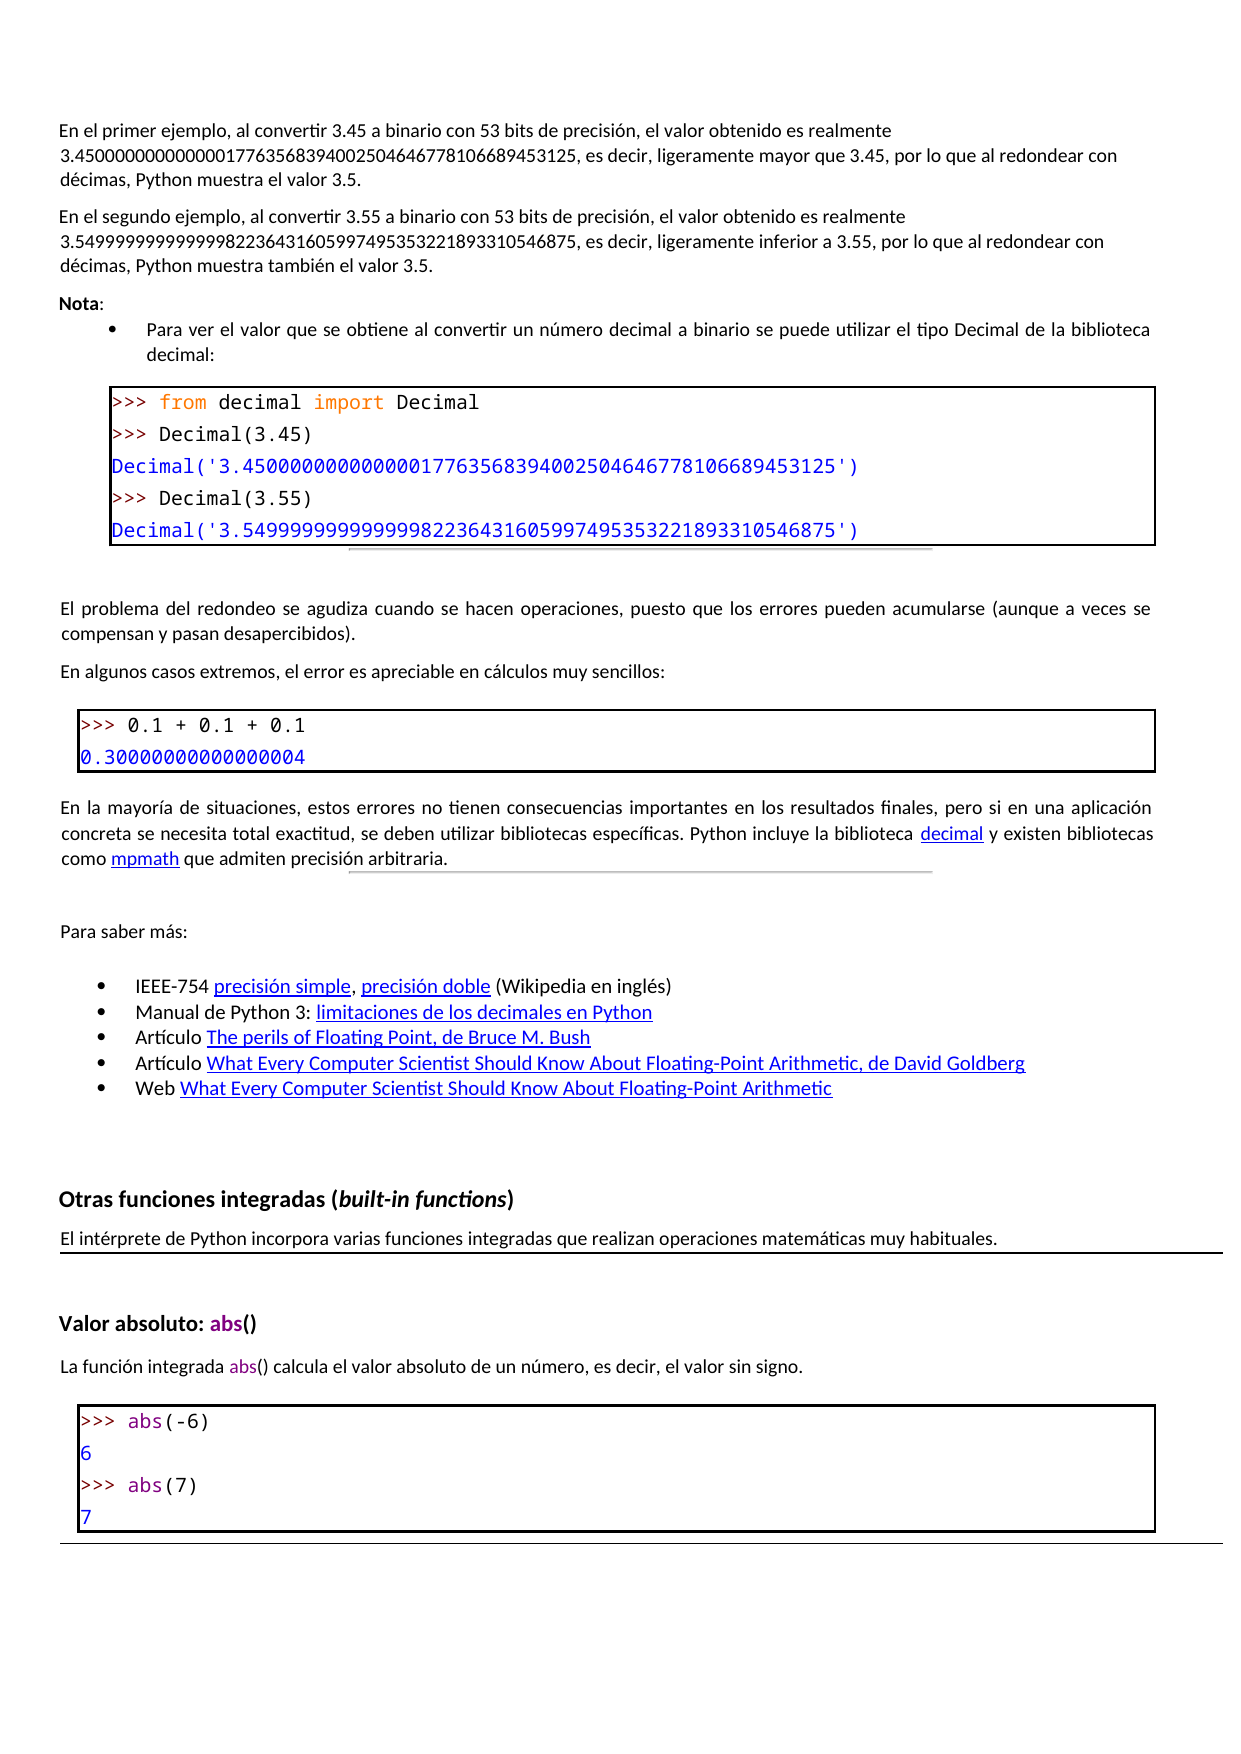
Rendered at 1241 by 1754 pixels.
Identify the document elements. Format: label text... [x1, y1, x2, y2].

text La función integrada abs() calcula el valor absoluto de un número, es decir, el valor sin signo. [60, 1355, 1153, 1379]
list Manual de Python 3: limitaciones de los decimales en Python [98, 999, 1215, 1024]
text >>> Decimal(3.45) [112, 418, 1154, 447]
list Para ver el valor que se obtiene al convertir un número decimal a binario se puede utilizar el tipo Decimal de la biblioteca decimal: [109, 317, 1153, 366]
text El intérprete de Python incorpora varias funciones integradas que realizan operaciones matemáticas muy habituales. [60, 1227, 1215, 1251]
text >>> from decimal import Decimal [112, 388, 1154, 415]
text En la mayoría de situaciones, estos errores no tienen consecuencias importantes en los resultados finales, pero si en una aplicación concreta se necesita total exactitud, se deben utilizar bibliotecas específicas. Python incluye la biblioteca decimal y existen bibliotecas como mpmath que admiten precisión arbitraria. [60, 796, 1153, 870]
subtitle Otras funciones integradas (built-in functions) [59, 1184, 1215, 1213]
text Decimal('3.45000000000000017763568394002504646778106689453125') [112, 450, 1154, 479]
text El problema del redondeo se agudiza cuando se hacen operaciones, puesto que los errores pueden acumularse (aunque a veces se compensan y pasan desapercibidos). [60, 596, 1153, 646]
text En el primer ejemplo, al convertir 3.45 a binario con 53 bits de precisión, el valor obtenido es realmente 3.45000000000000017763568394002504646778106689453125, es decir, ligeramente mayor que 3.45, por lo que al redondear con décimas, Python muestra el valor 3.5. [59, 118, 1153, 191]
text >>> abs(-6) [80, 1407, 1154, 1434]
text 6 [80, 1436, 1154, 1466]
text Nota: [59, 291, 1153, 315]
list Artículo What Every Computer Scientist Should Know About Floating-Point Arithmetic, de David Goldberg [98, 1050, 1215, 1075]
text >>> abs(7) [80, 1468, 1154, 1498]
text Decimal('3.54999999999999982236431605997495353221893310546875') [112, 514, 1154, 544]
text Para saber más: [60, 919, 1215, 943]
subtitle Valor absoluto: abs() [59, 1309, 1153, 1337]
text En el segundo ejemplo, al convertir 3.55 a binario con 53 bits de precisión, el valor obtenido es realmente 3.54999999999999982236431605997495353221893310546875, es decir, ligeramente inferior a 3.55, por lo que al redondear con décimas, Python muestra también el valor 3.5. [59, 204, 1153, 278]
list Artículo The perils of Floating Point, de Bruce M. Bush [98, 1024, 1215, 1050]
text 7 [80, 1501, 1154, 1530]
list IEEE-754 precisión simple, precisión doble (Wikipedia en inglés) [98, 974, 1215, 999]
text 0.30000000000000004 [80, 741, 1154, 770]
text >>> 0.1 + 0.1 + 0.1 [80, 711, 1154, 738]
text >>> Decimal(3.55) [112, 482, 1154, 512]
text En algunos casos extremos, el error es apreciable en cálculos muy sencillos: [60, 659, 1153, 683]
list Web What Every Computer Scientist Should Know About Floating-Point Arithmetic [98, 1075, 1215, 1101]
